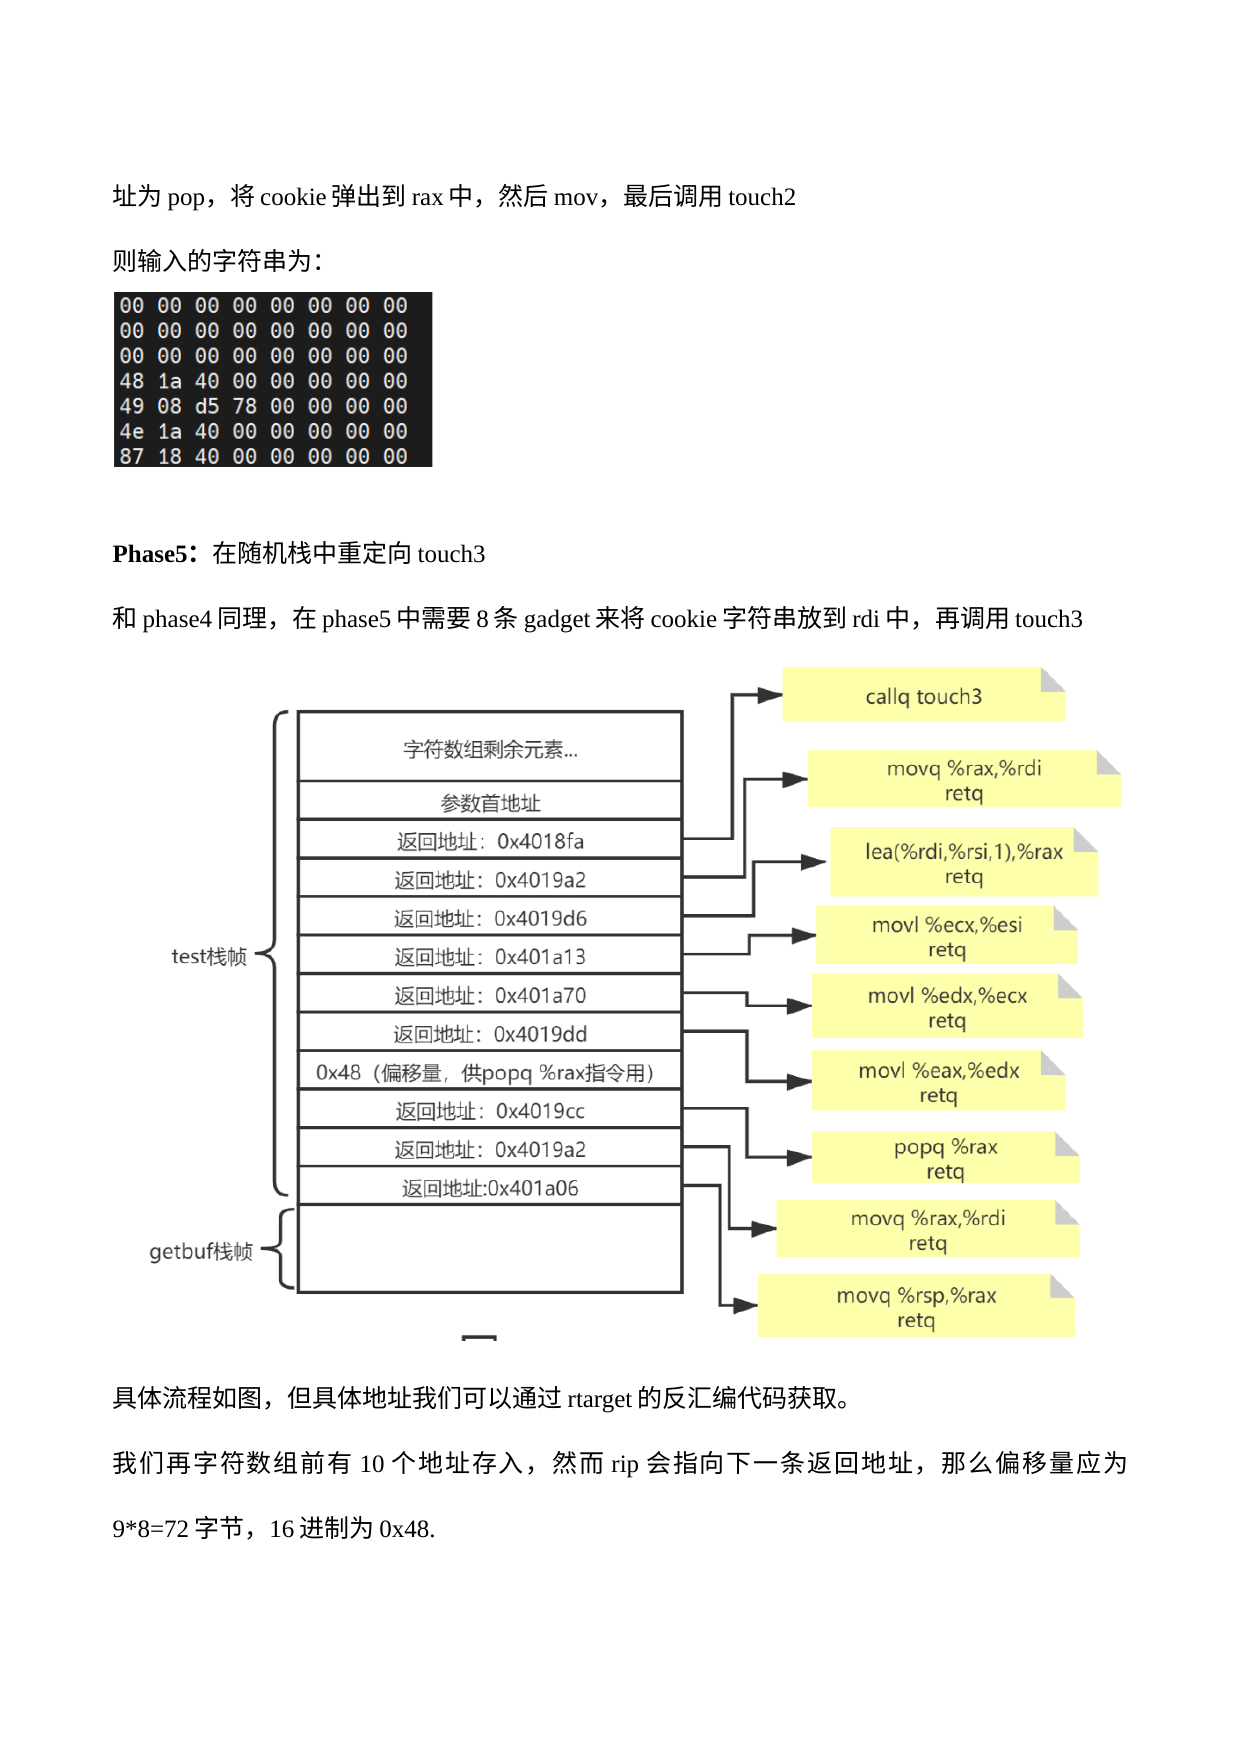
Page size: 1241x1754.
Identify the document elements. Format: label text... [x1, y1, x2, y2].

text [112, 162, 1128, 227]
text 具体流程如图，但具体地址我们可以通过rtarget的反汇编代码获取。 [112, 1364, 1128, 1429]
text 则输入的字符串为： [112, 227, 1128, 292]
text Phase5：在随机栈中重定向touch3 [112, 519, 1128, 584]
picture [112, 649, 1128, 1341]
text 我们再字符数组前有10个地址存入，然而rip会指向下一条返回地址，那么偏移量应为9*8=72字节，16进制为0x48. [112, 1429, 1128, 1559]
text 和phase4同理，在phase5中需要8条gadget来将cookie字符串放到rdi中，再调用touch3 [112, 584, 1128, 649]
picture [112, 292, 433, 467]
